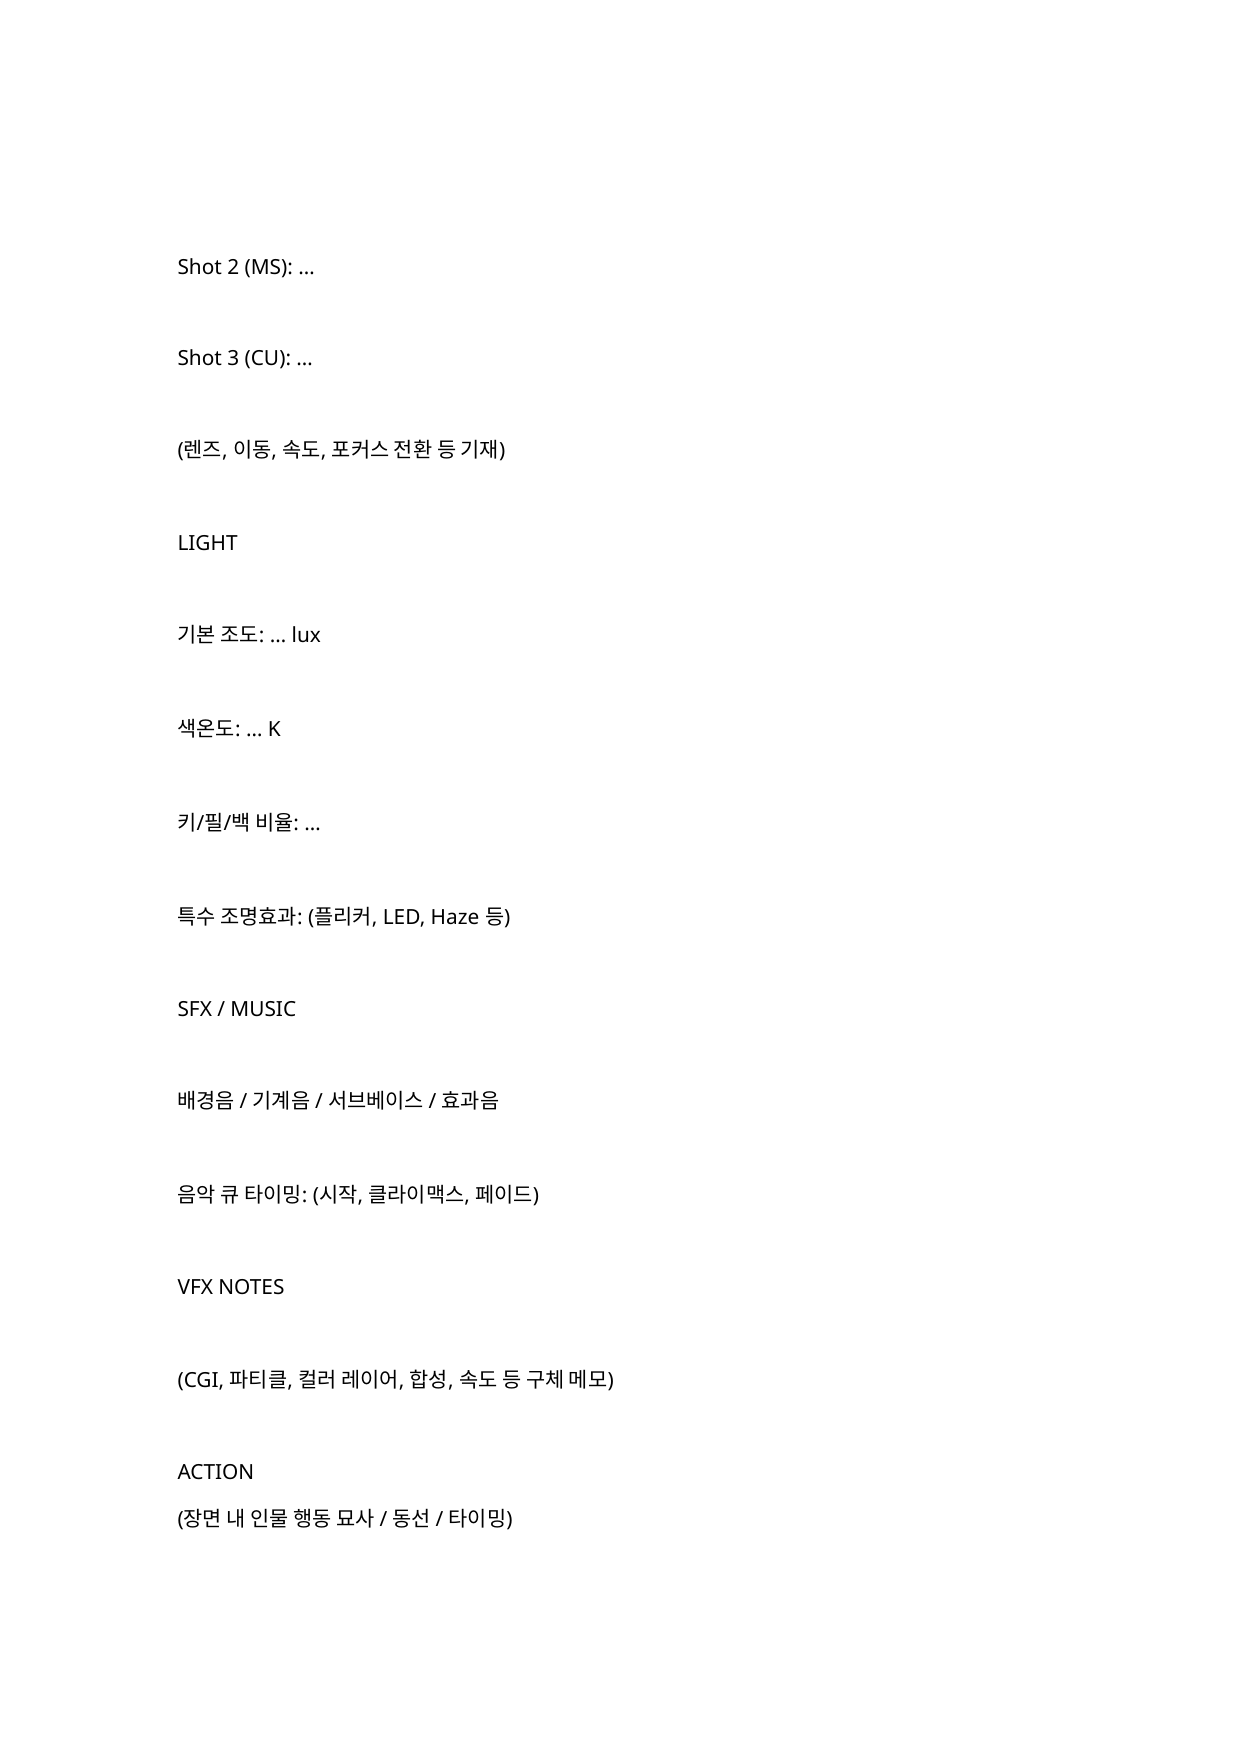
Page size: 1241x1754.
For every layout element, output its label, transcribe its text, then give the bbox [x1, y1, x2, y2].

text Shot 3 (CU): … [177, 343, 1063, 371]
text 특수 조명효과: (플리커, LED, Haze 등) [177, 900, 1063, 930]
text 음악 큐 타이밍: (시작, 클라이맥스, 페이드) [177, 1178, 1063, 1209]
text (CGI, 파티클, 컬러 레이어, 합성, 속도 등 구체 메모) [177, 1363, 1063, 1393]
text SFX / MUSIC [177, 994, 1063, 1022]
text ACTION [177, 1457, 1063, 1486]
text (장면 내 인물 행동 묘사 / 동선 / 타이밍) [177, 1502, 1063, 1533]
text 배경음 / 기계음 / 서브베이스 / 효과음 [177, 1085, 1063, 1115]
text LIGHT [177, 528, 1063, 556]
text VFX NOTES [177, 1272, 1063, 1301]
text Shot 2 (MS): … [177, 252, 1063, 281]
text (렌즈, 이동, 속도, 포커스 전환 등 기재) [177, 434, 1063, 464]
text 색온도: … K [177, 712, 1063, 743]
text 키/필/백 비율: … [177, 806, 1063, 836]
text 기본 조도: … lux [177, 618, 1063, 649]
